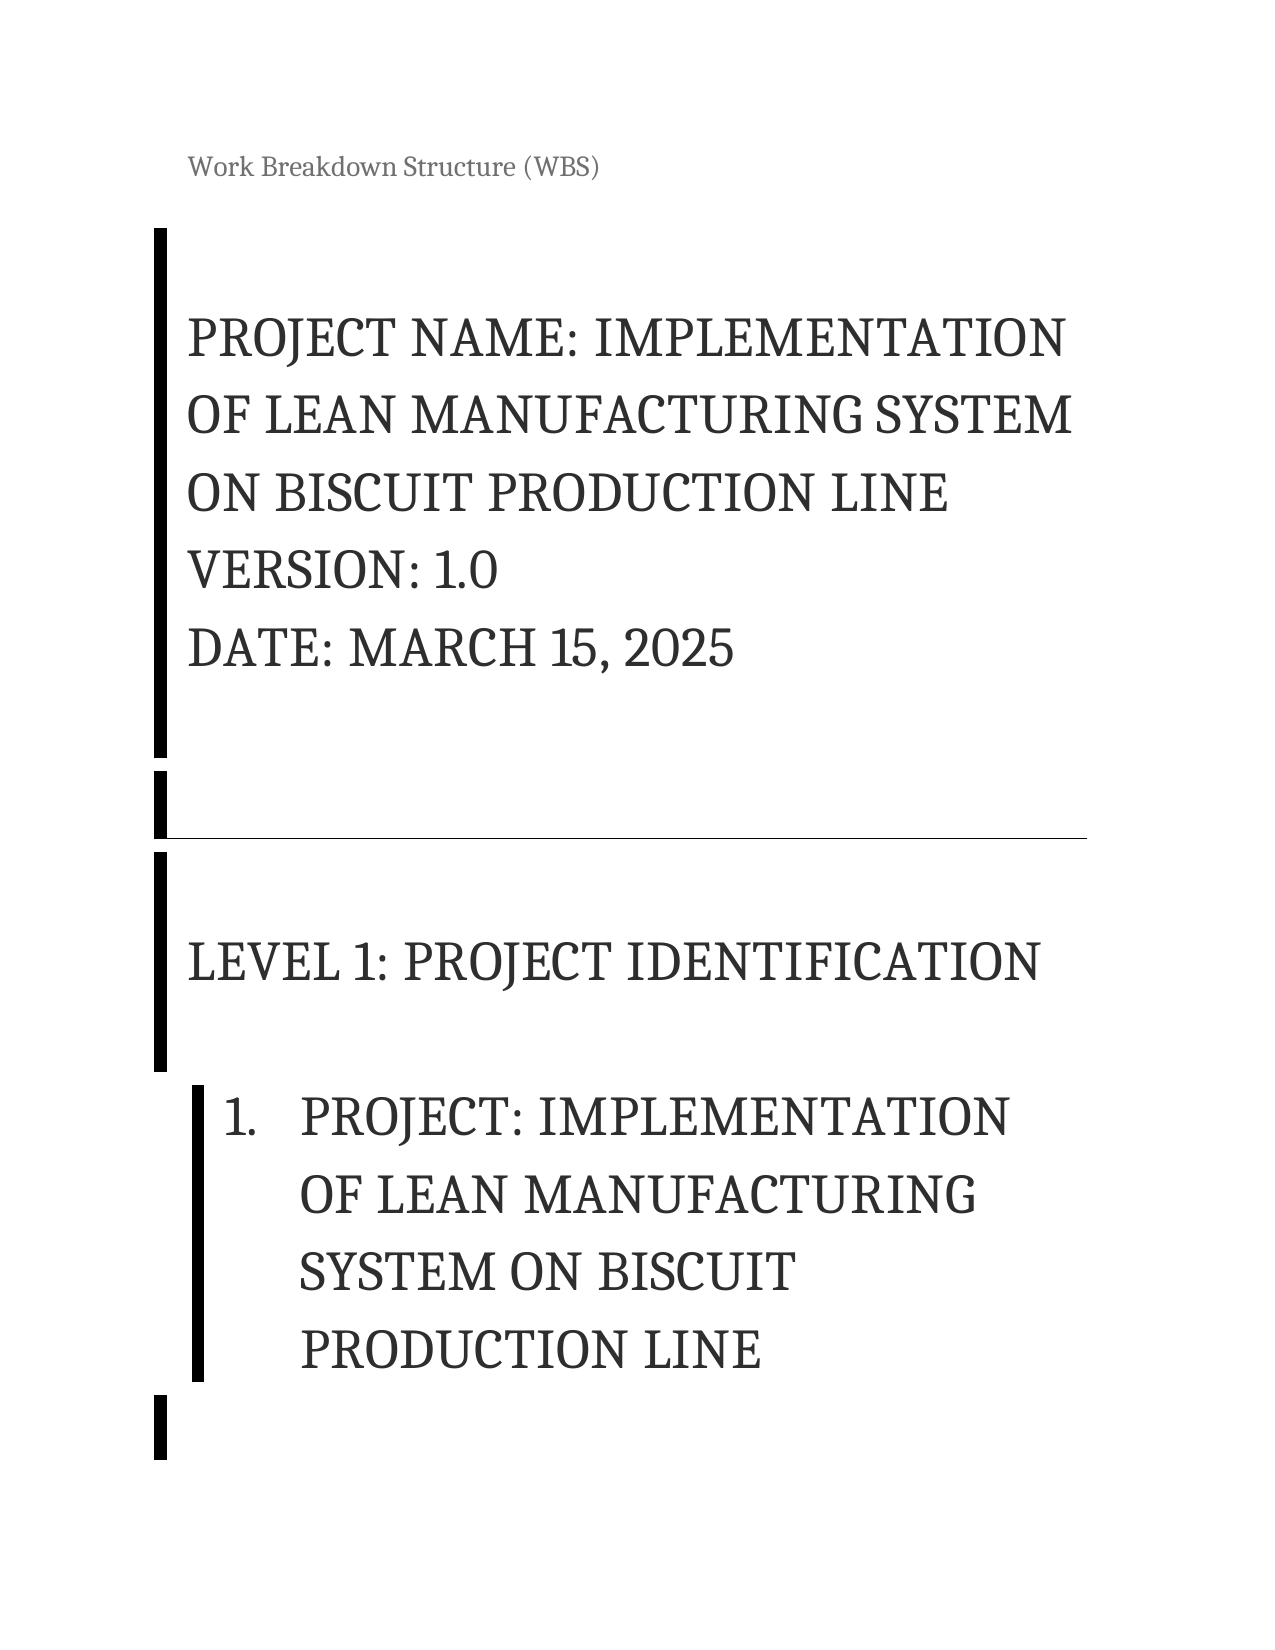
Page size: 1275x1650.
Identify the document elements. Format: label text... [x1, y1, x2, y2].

title Level 1: Project Identification [167, 930, 1087, 994]
title Project: Implementation of Lean Manufacturing System on Biscuit Production Line [204, 1085, 1087, 1382]
title Version: 1.0 [167, 538, 1087, 603]
title Project Name: Implementation of Lean Manufacturing System on Biscuit Production Line [167, 305, 1087, 525]
title Date: March 15, 2025 [167, 616, 1087, 680]
text Work Breakdown Structure (WBS) [187, 150, 1087, 183]
